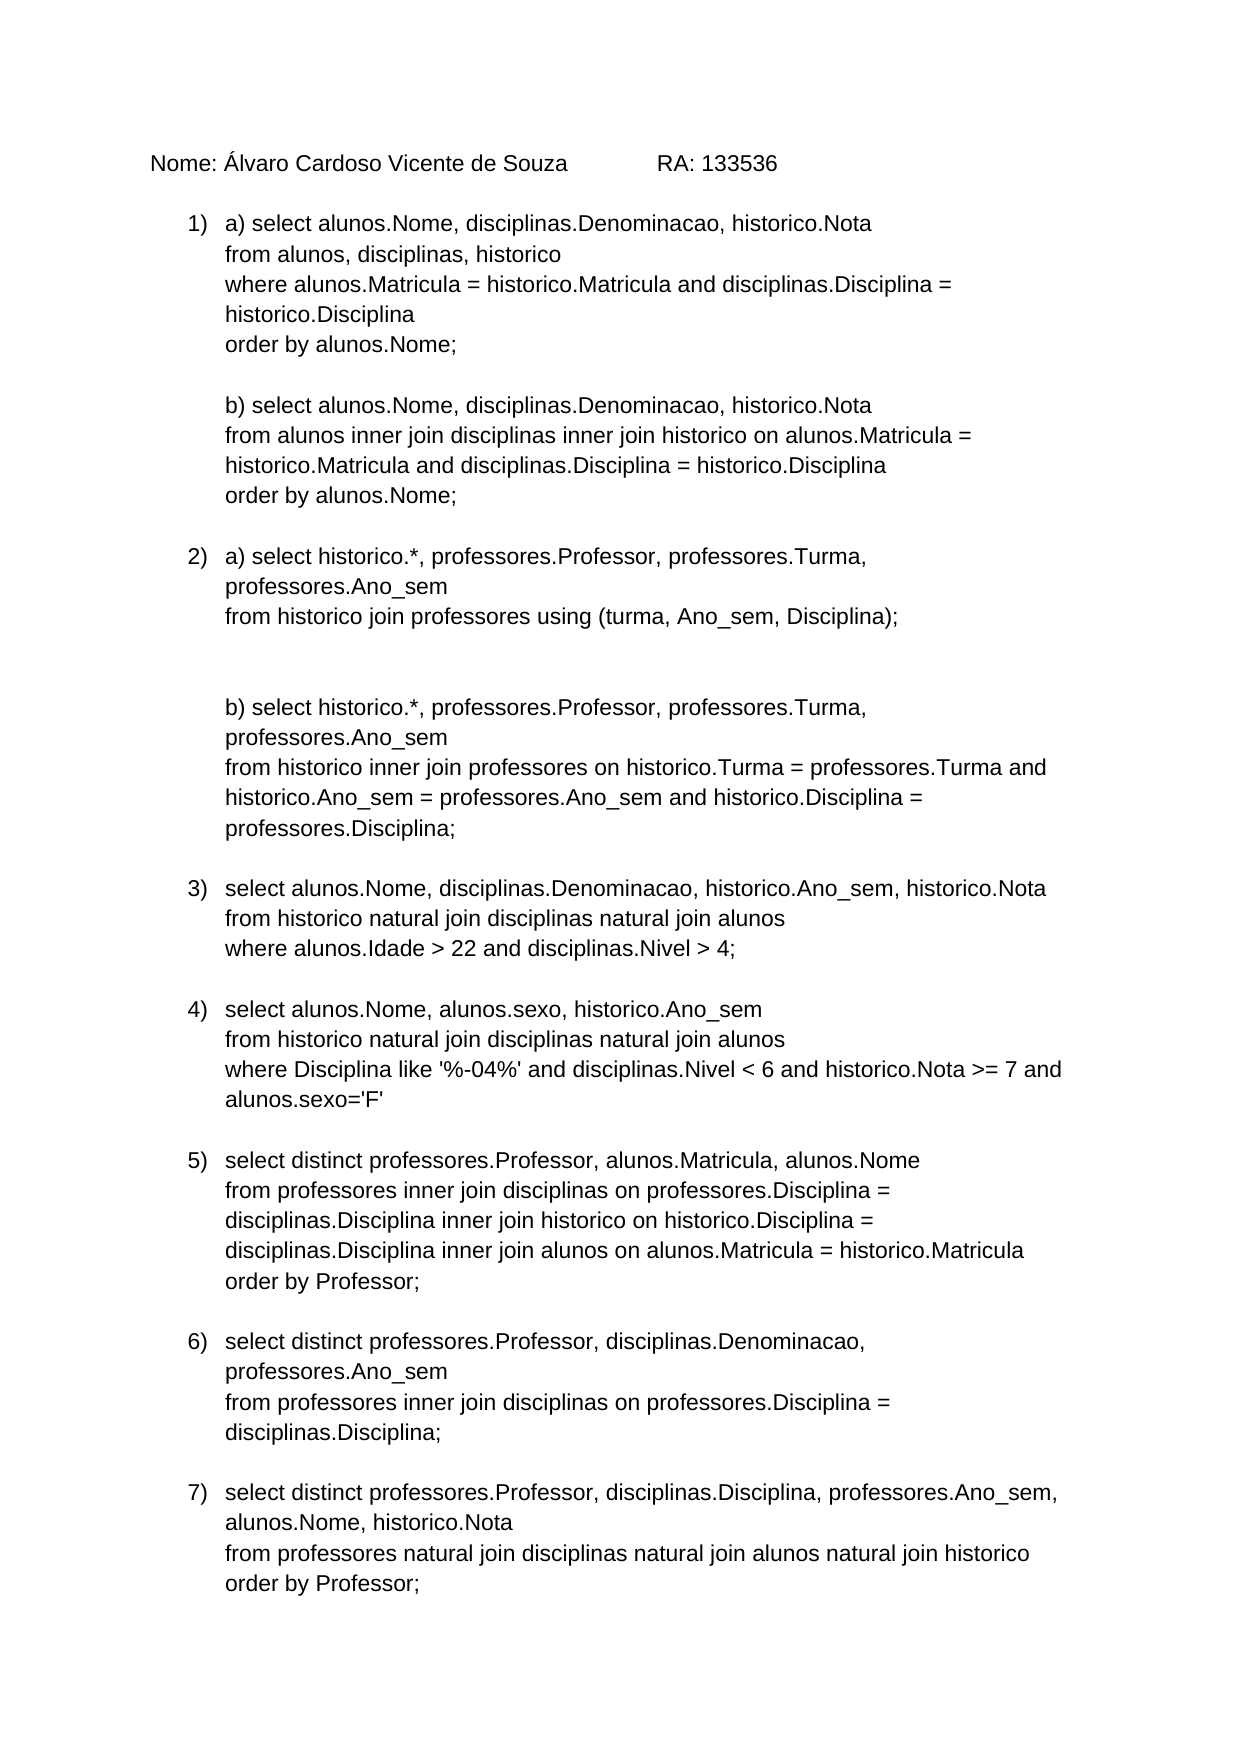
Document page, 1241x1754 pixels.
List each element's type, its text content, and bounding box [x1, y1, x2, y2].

text from historico inner join professores on historico.Turma = professores.Turma and historico.Ano_sem = professores.Ano_sem and historico.Disciplina = professores.Disciplina; [225, 754, 1090, 841]
text order by alunos.Nome; [150, 482, 1090, 509]
list select distinct professores.Professor, disciplinas.Denominacao, professores.Ano_sem [187, 1328, 1090, 1385]
text order by Professor; [225, 1570, 1090, 1596]
text from professores inner join disciplinas on professores.Disciplina = disciplinas.Disciplina; [225, 1388, 1090, 1445]
text order by Professor; [225, 1268, 1090, 1294]
list select distinct professores.Professor, disciplinas.Disciplina, professores.Ano_sem, alunos.Nome, historico.Nota [187, 1479, 1090, 1536]
text from professores inner join disciplinas on professores.Disciplina = disciplinas.Disciplina inner join historico on historico.Disciplina = disciplinas.Disciplina inner join alunos on alunos.Matricula = historico.Matricula [225, 1177, 1090, 1264]
text where Disciplina like '%-04%' and disciplinas.Nivel < 6 and historico.Nota >= 7 and alunos.sexo='F' [225, 1056, 1090, 1113]
text order by alunos.Nome; [225, 331, 1090, 358]
text where alunos.Idade > 22 and disciplinas.Nivel > 4; [225, 935, 1090, 962]
text from professores natural join disciplinas natural join alunos natural join historico [225, 1539, 1090, 1566]
list select alunos.Nome, disciplinas.Denominacao, historico.Ano_sem, historico.Nota [187, 875, 1090, 901]
list select alunos.Nome, alunos.sexo, historico.Ano_sem [187, 996, 1090, 1022]
text from historico natural join disciplinas natural join alunos [225, 1026, 1090, 1052]
text b) select historico.*, professores.Professor, professores.Turma, professores.Ano_sem [225, 694, 1090, 750]
text from historico natural join disciplinas natural join alunos [225, 905, 1090, 932]
text where alunos.Matricula = historico.Matricula and disciplinas.Disciplina = historico.Disciplina [225, 271, 1090, 327]
list select distinct professores.Professor, alunos.Matricula, alunos.Nome [187, 1147, 1090, 1173]
text Nome: Álvaro Cardoso Vicente de Souza RA: 133536 [150, 150, 1090, 176]
text b) select alunos.Nome, disciplinas.Denominacao, historico.Nota [150, 392, 1090, 418]
list a) select alunos.Nome, disciplinas.Denominacao, historico.Nota [187, 210, 1090, 237]
list a) select historico.*, professores.Professor, professores.Turma, professores.Ano_sem [187, 543, 1090, 599]
text from alunos inner join disciplinas inner join historico on alunos.Matricula = historico.Matricula and disciplinas.Disciplina = historico.Disciplina [225, 422, 1090, 478]
text from alunos, disciplinas, historico [225, 241, 1090, 267]
text from historico join professores using (turma, Ano_sem, Disciplina); [225, 603, 1090, 629]
